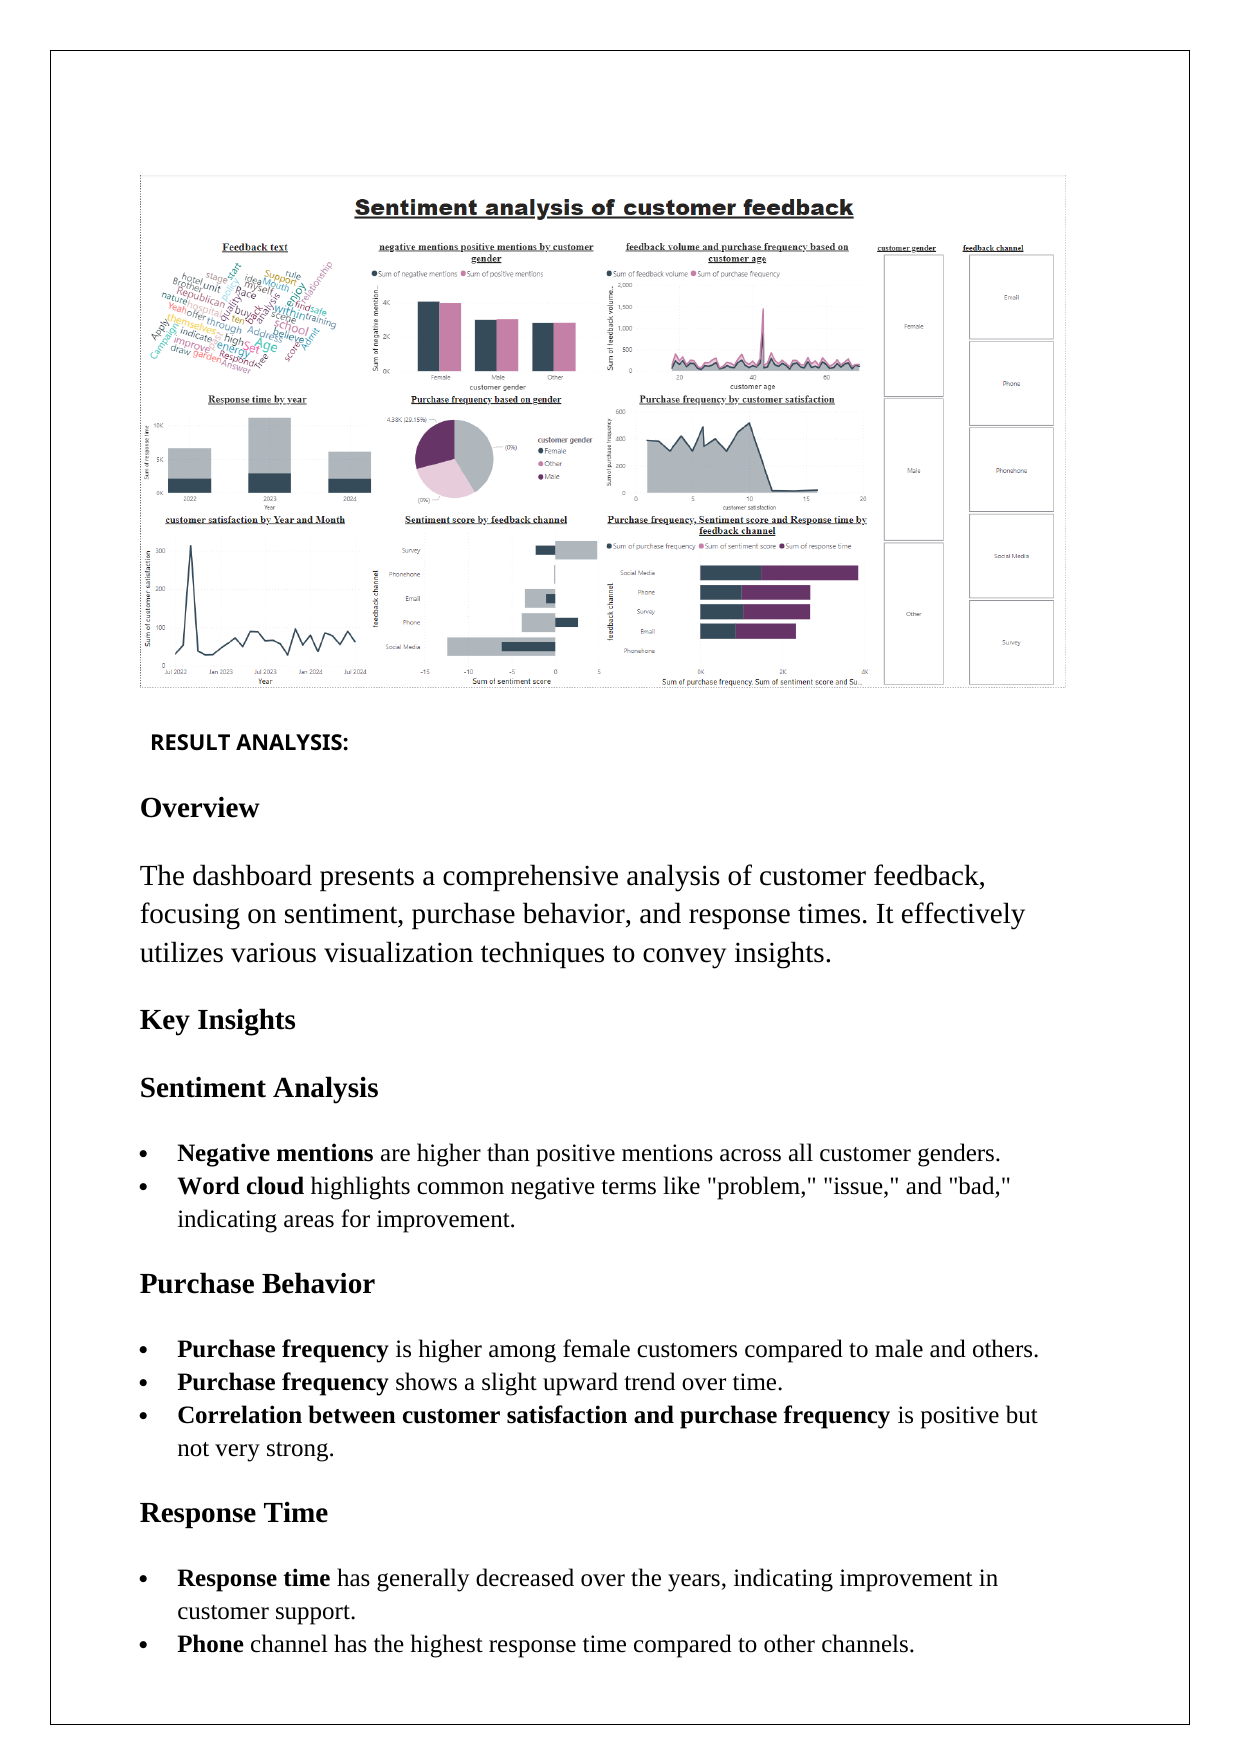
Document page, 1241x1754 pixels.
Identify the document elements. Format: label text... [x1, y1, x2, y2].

list Purchase frequency is higher among female customers compared to male and others. [139, 1334, 1065, 1363]
subtitle RESULT ANALYSIS: [150, 727, 1065, 756]
list Negative mentions are higher than positive mentions across all customer genders. [139, 1138, 1065, 1167]
text The dashboard presents a comprehensive analysis of customer feedback, focusing on sentiment, purchase behavior, and response times. It effectively utilizes various visualization techniques to convey insights. [139, 858, 1065, 968]
text Overview [139, 790, 1065, 823]
list Purchase frequency shows a slight upward trend over time. [139, 1367, 1065, 1396]
subtitle Purchase Behavior [139, 1266, 1065, 1300]
picture [139, 175, 1066, 688]
list Correlation between customer satisfaction and purchase frequency is positive but not very strong. [139, 1400, 1065, 1462]
list Word cloud highlights common negative terms like "problem," "issue," and "bad," indicating areas for improvement. [139, 1171, 1065, 1233]
text Key Insights [139, 1002, 1065, 1036]
subtitle Response Time [139, 1495, 1065, 1529]
subtitle Sentiment Analysis [139, 1070, 1065, 1104]
list Response time has generally decreased over the years, indicating improvement in customer support. [139, 1563, 1065, 1624]
list Phone channel has the highest response time compared to other channels. [139, 1629, 1065, 1658]
